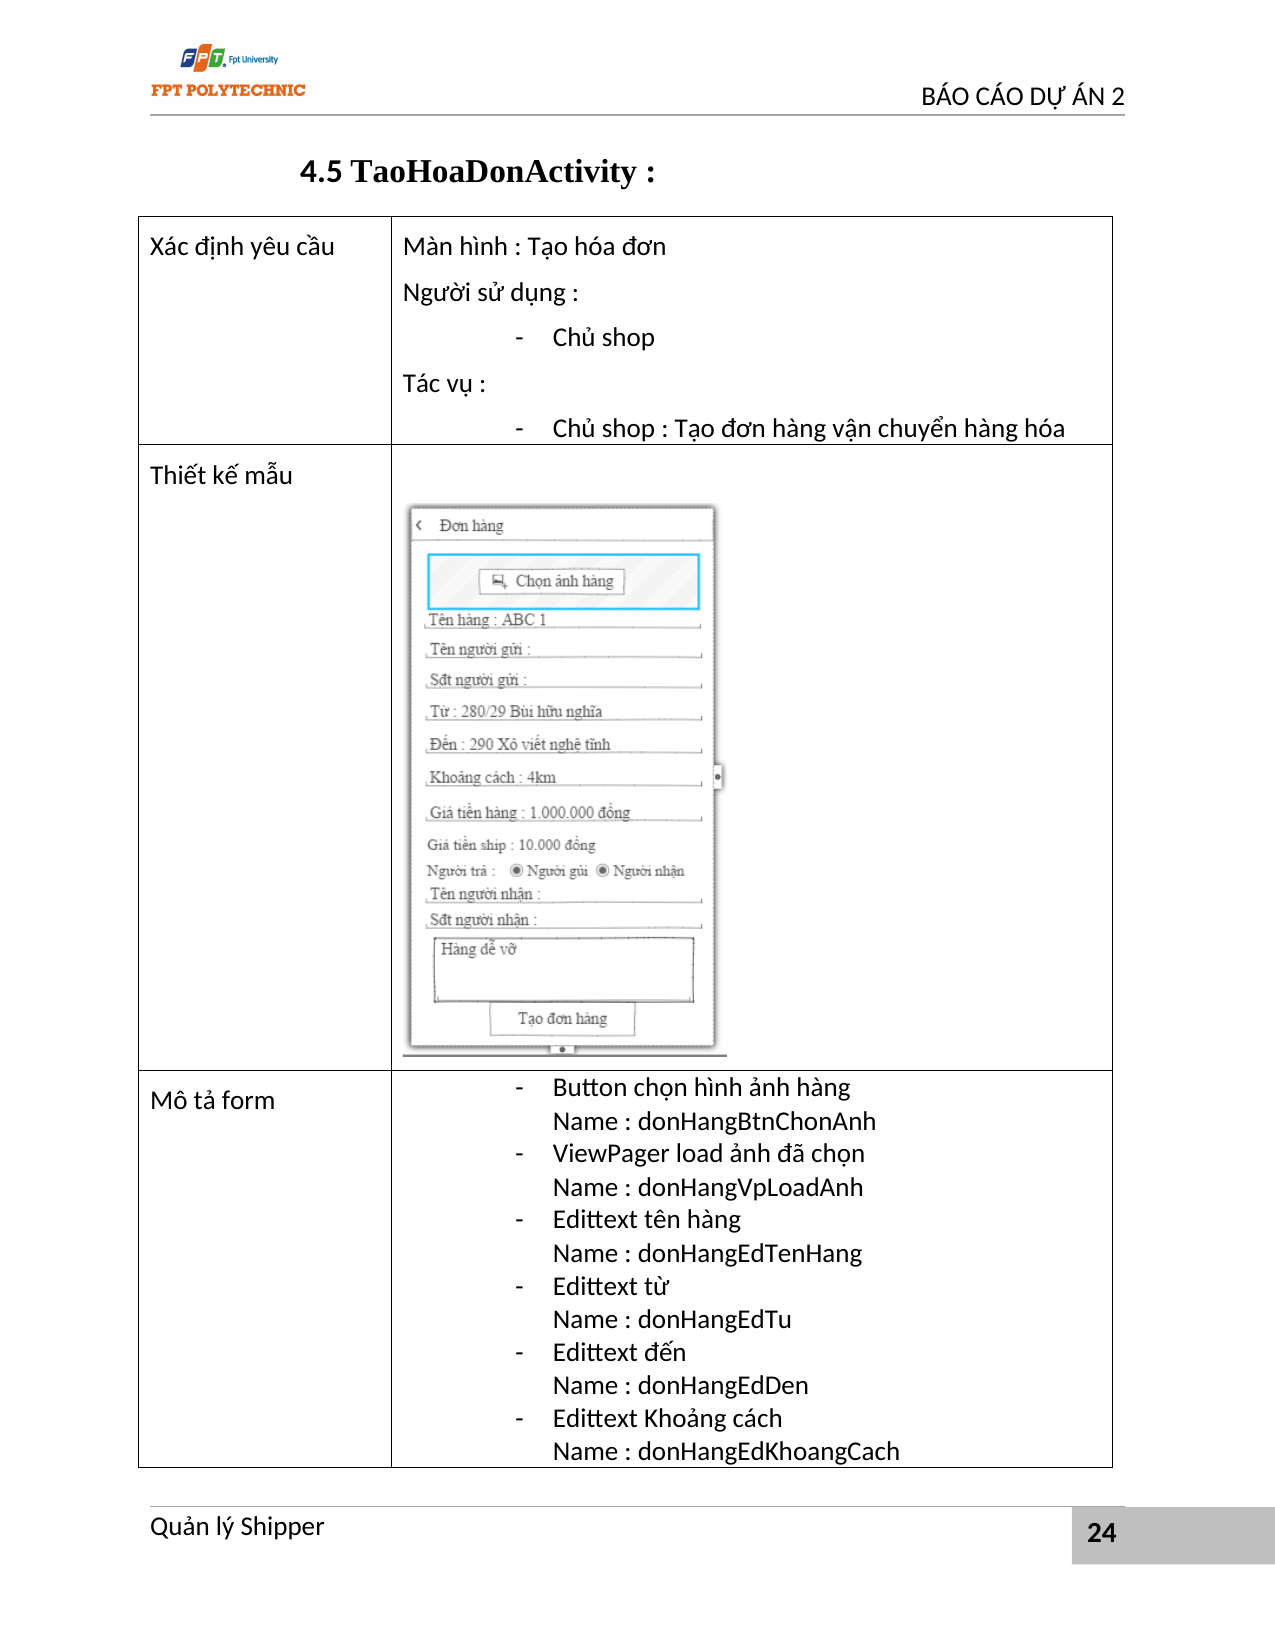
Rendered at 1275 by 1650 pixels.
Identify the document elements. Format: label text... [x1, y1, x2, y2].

table_cell Mô tả form [139, 1071, 391, 1467]
picture [150, 37, 308, 106]
table_header Xác định yêu cầu [139, 217, 391, 444]
table_cell Thiết kế mẫu [139, 445, 391, 1069]
table_cell [392, 445, 1112, 1069]
picture [402, 503, 727, 1057]
table_header Màn hình : Tạo hóa đơn Người sử dụng : Chủ shop Tác vụ : Chủ shop : Tạo đơn hàng vận chuyển hàng hóa [392, 217, 1112, 444]
subtitle 4.5 TaoHoaDonActivity : [300, 150, 1125, 191]
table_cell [392, 1071, 1112, 1467]
